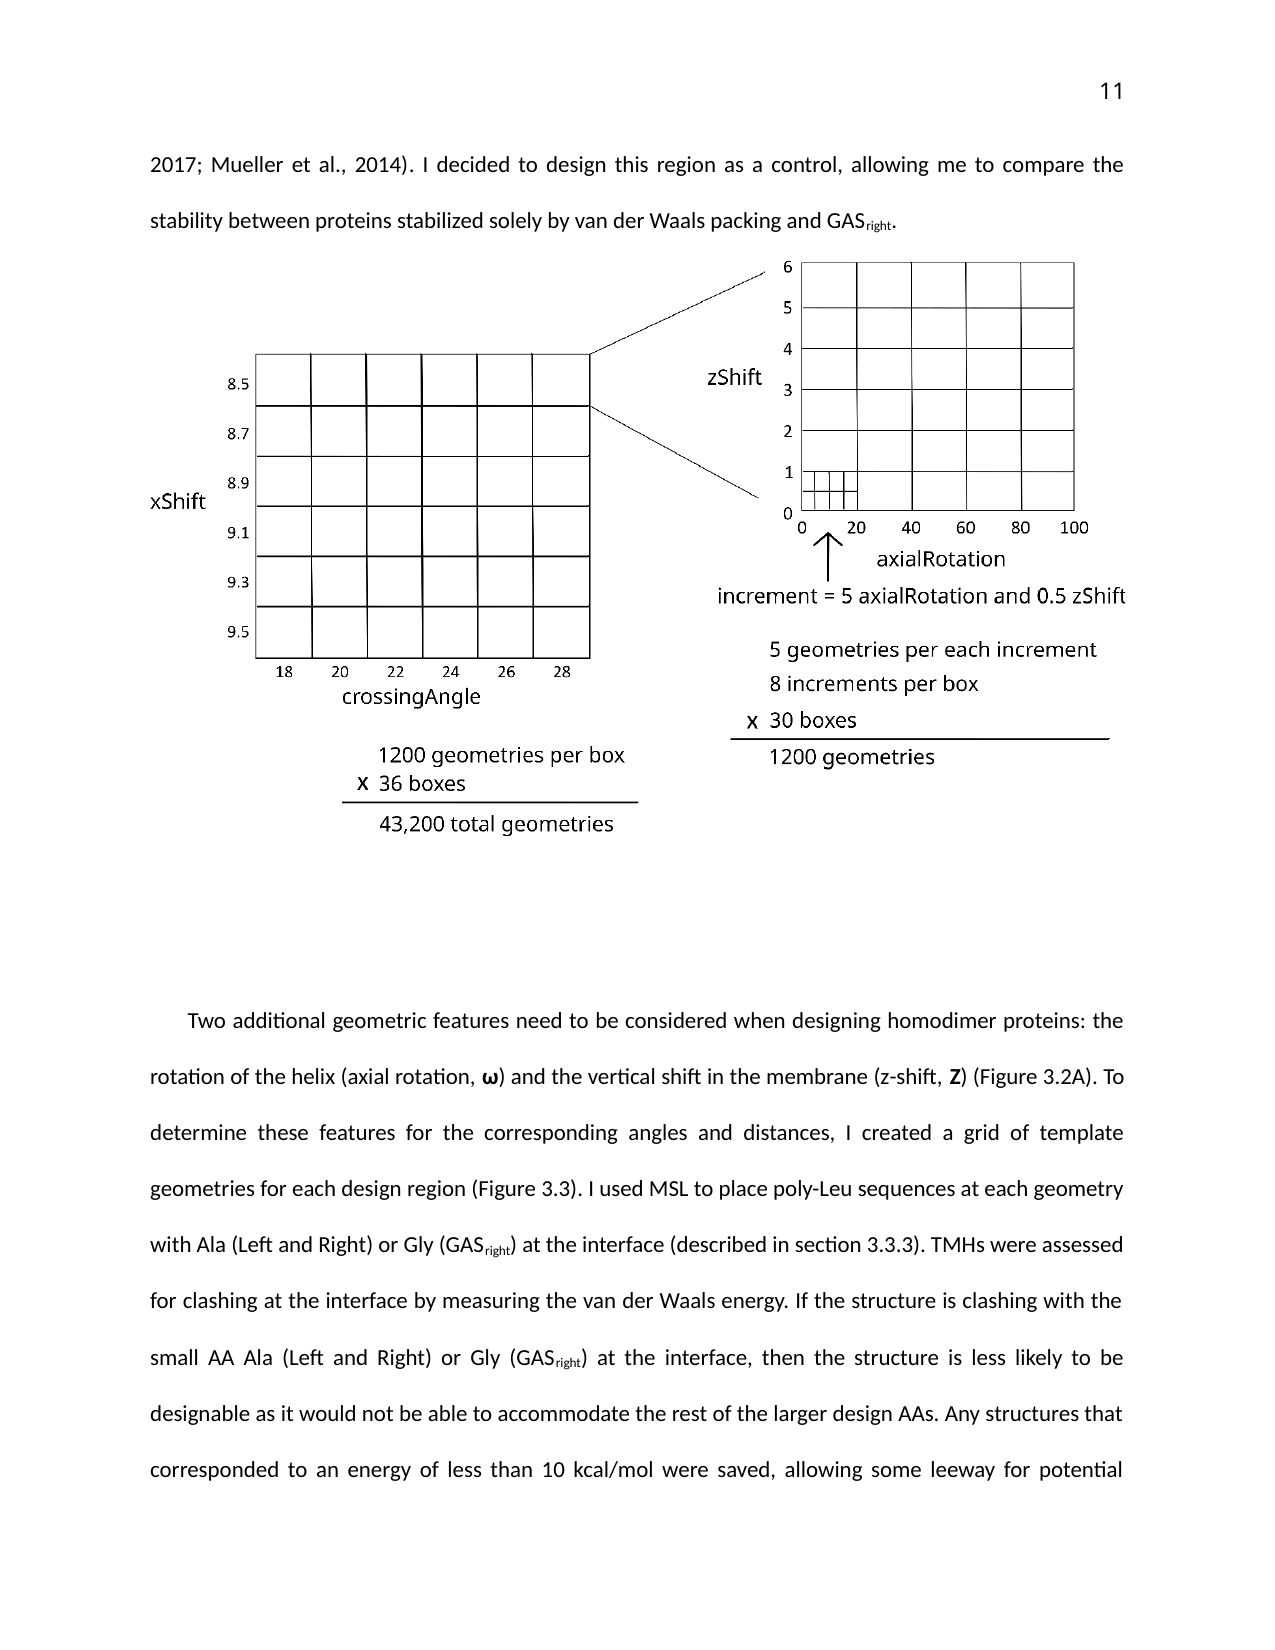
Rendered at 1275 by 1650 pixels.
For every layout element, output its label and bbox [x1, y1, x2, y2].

text [150, 836, 1125, 1483]
text [150, 150, 1125, 234]
picture [150, 261, 1125, 836]
